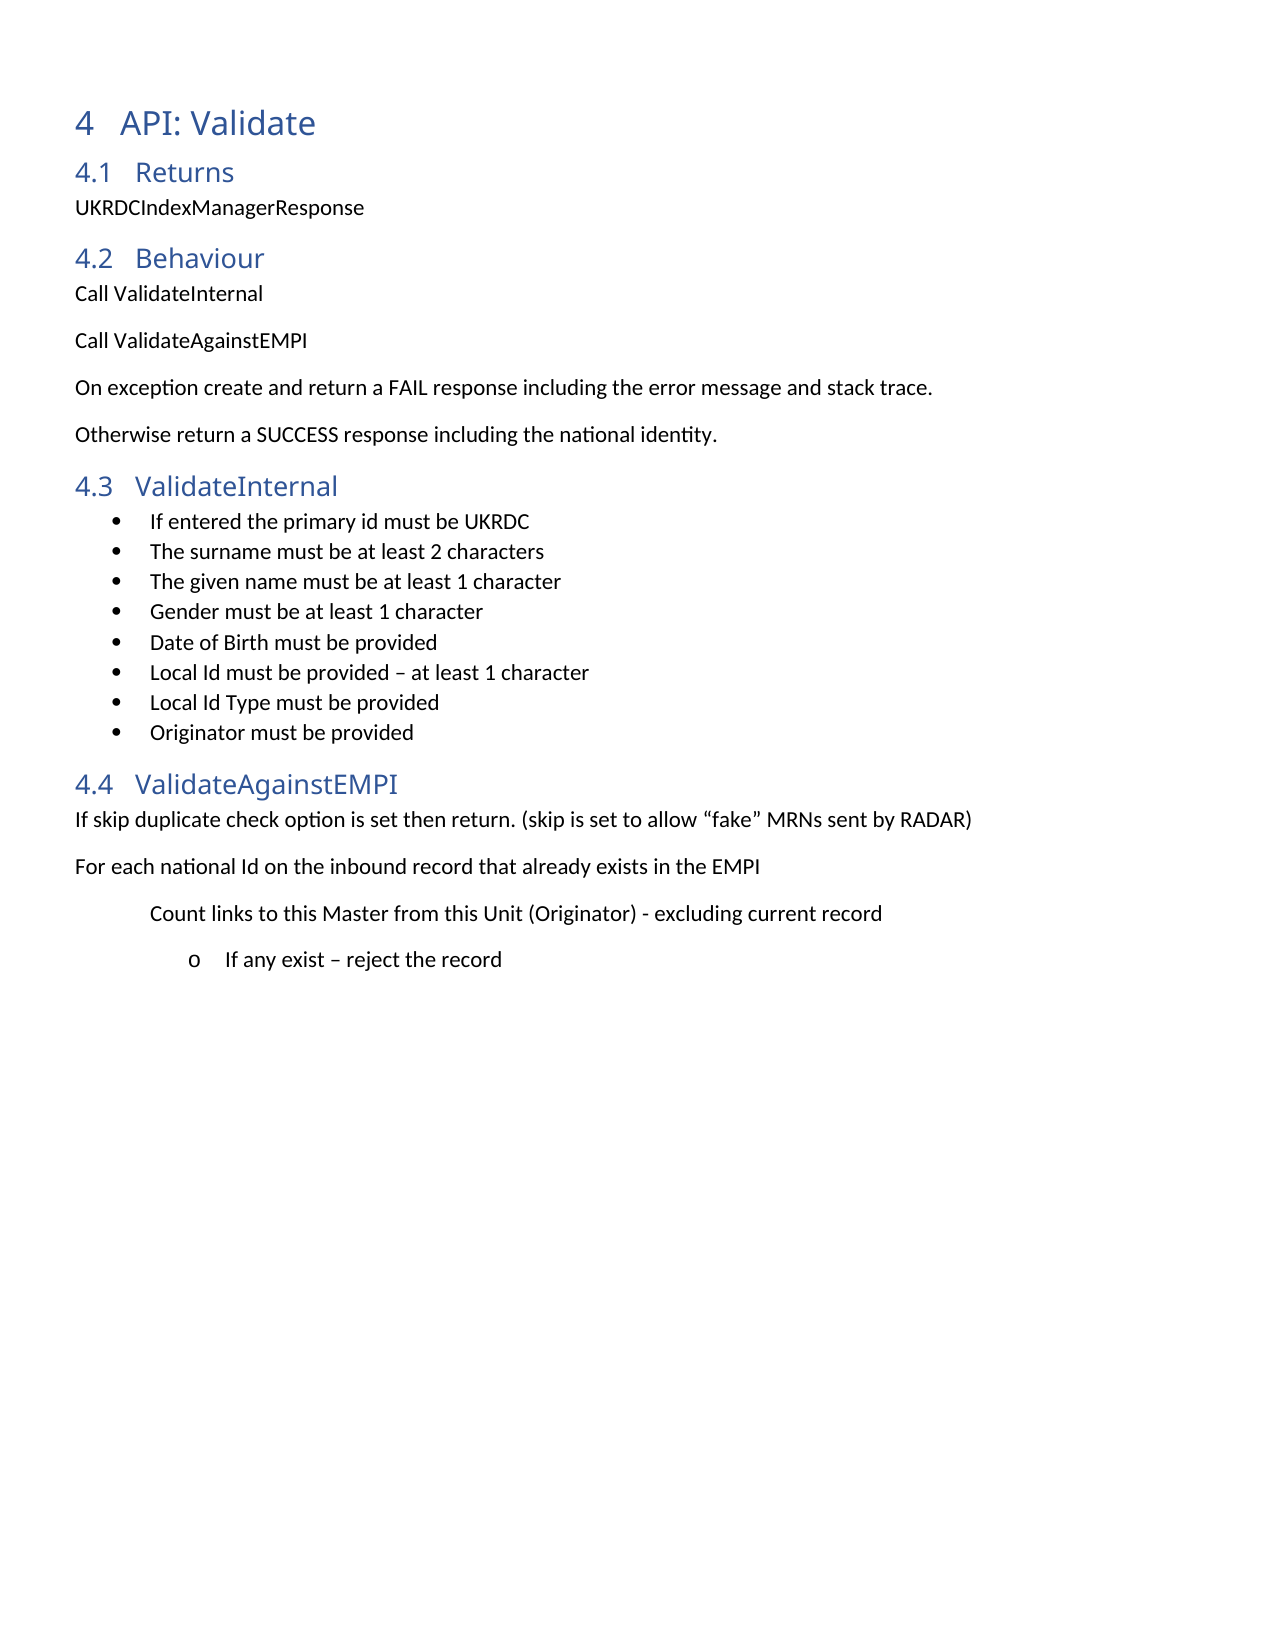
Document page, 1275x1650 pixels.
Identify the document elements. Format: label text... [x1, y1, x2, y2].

text Call ValidateInternal [75, 279, 1200, 308]
subtitle ValidateAgainstEMPI [75, 765, 1200, 802]
text Call ValidateAgainstEMPI [75, 326, 1200, 354]
list Local Id must be provided – at least 1 character [112, 658, 1200, 686]
subtitle Behaviour [75, 240, 1200, 277]
list Date of Birth must be provided [112, 628, 1200, 656]
text Count links to this Master from this Unit (Originator) - excluding current record [75, 899, 1200, 927]
subtitle API: Validate [75, 100, 1200, 145]
list If any exist – reject the record [187, 946, 1200, 975]
subtitle ValidateInternal [75, 467, 1200, 504]
text For each national Id on the inbound record that already exists in the EMPI [75, 852, 1200, 880]
subtitle Returns [75, 153, 1200, 190]
list If entered the primary id must be UKRDC [112, 507, 1200, 535]
list Local Id Type must be provided [112, 688, 1200, 716]
text On exception create and return a FAIL response including the error message and stack trace. [75, 373, 1200, 401]
text If skip duplicate check option is set then return. (skip is set to allow “fake” MRNs sent by RADAR) [75, 805, 1200, 833]
text UKRDCIndexManagerResponse [75, 193, 1200, 221]
text Otherwise return a SUCCESS response including the national identity. [75, 420, 1200, 448]
list Gender must be at least 1 character [112, 597, 1200, 626]
list The surname must be at least 2 characters [112, 537, 1200, 565]
list The given name must be at least 1 character [112, 567, 1200, 595]
list Originator must be provided [112, 718, 1200, 746]
